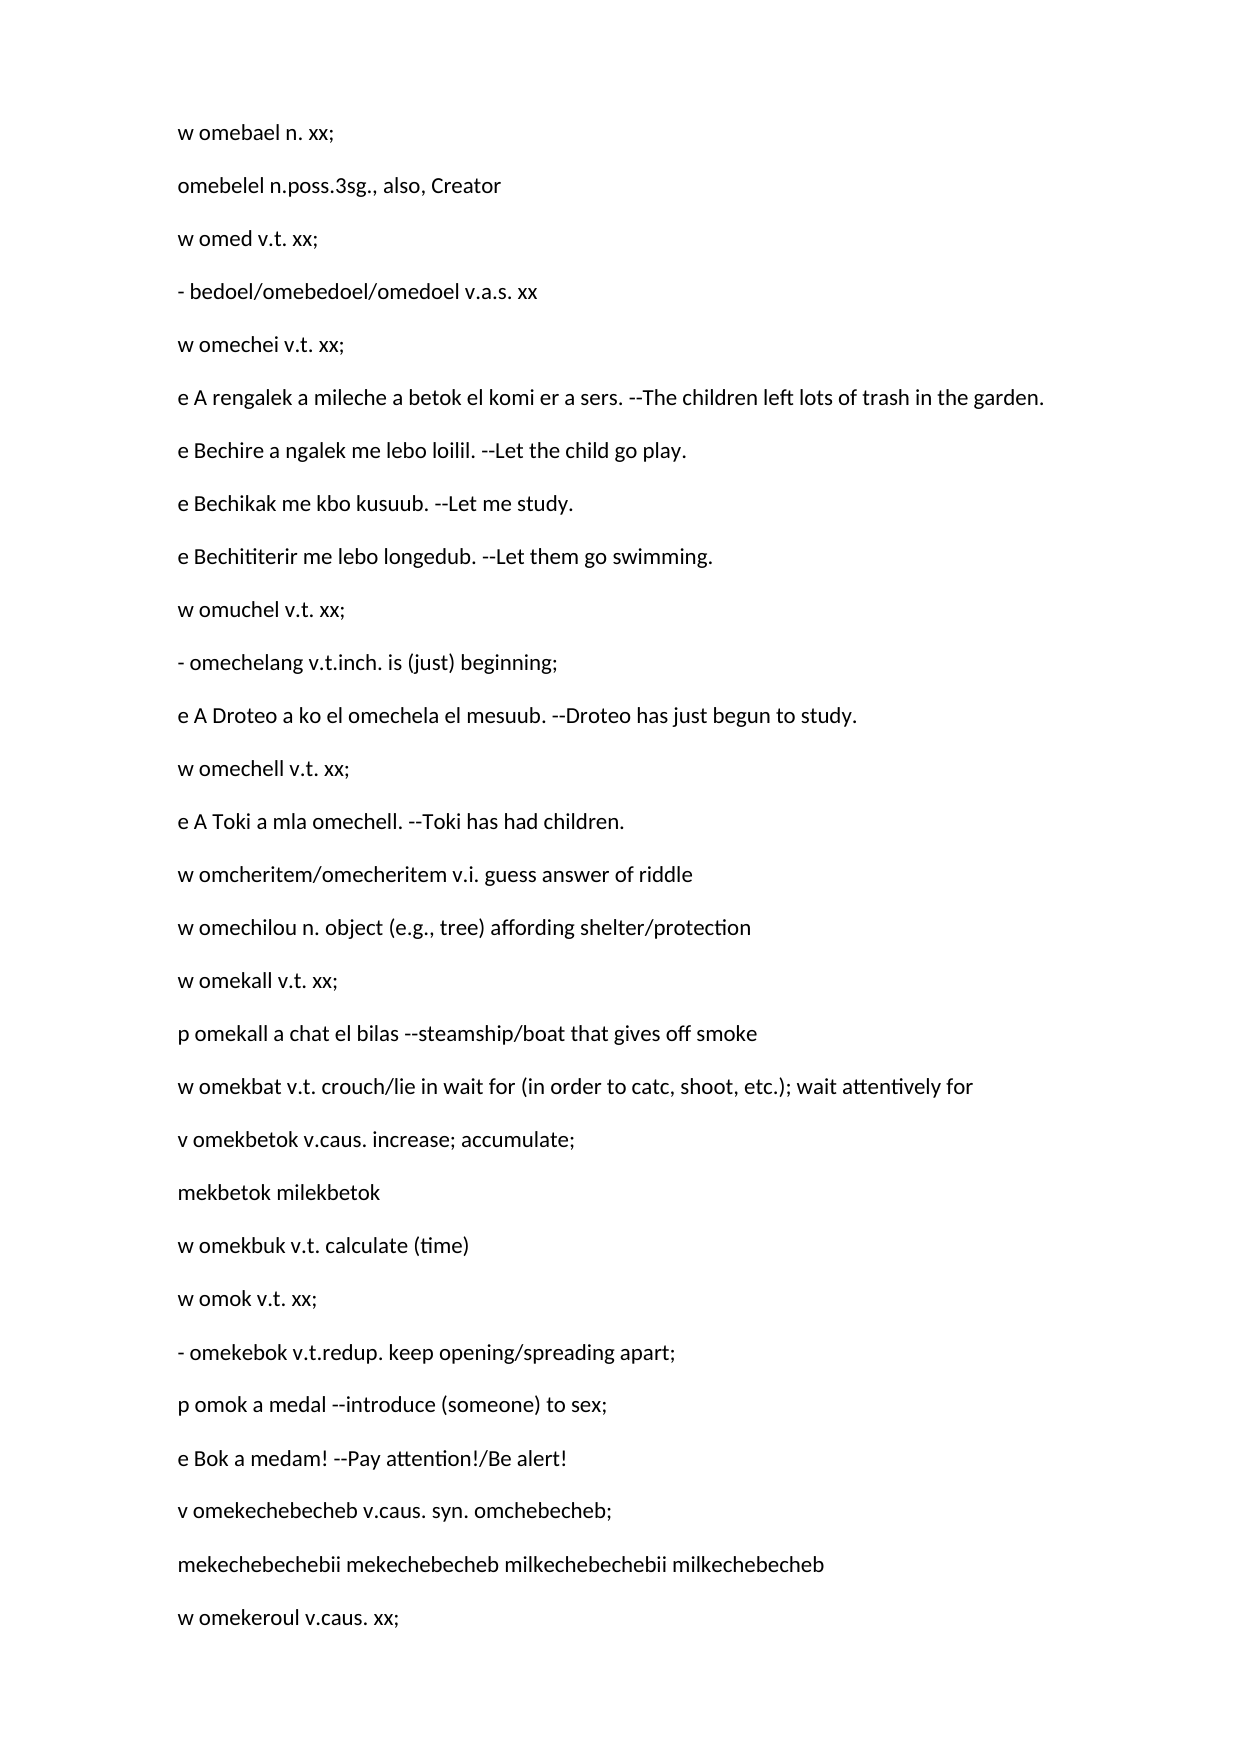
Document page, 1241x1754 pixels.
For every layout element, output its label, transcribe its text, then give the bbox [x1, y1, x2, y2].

text e Bechire a ngalek me lebo loilil. --Let the child go play. [177, 436, 1152, 464]
text e A Toki a mla omechell. --Toki has had children. [177, 807, 1152, 835]
text w omok v.t. xx; [177, 1284, 1152, 1313]
text e A rengalek a mileche a betok el komi er a sers. --The children left lots of trash in the garden. [177, 383, 1152, 411]
text v omekbetok v.caus. increase; accumulate; [177, 1126, 1152, 1153]
text w omekall v.t. xx; [177, 966, 1152, 994]
text e Bechikak me kbo kusuub. --Let me study. [177, 489, 1152, 517]
text - bedoel/omebedoel/omedoel v.a.s. xx [177, 277, 1152, 305]
text e A Droteo a ko el omechela el mesuub. --Droteo has just begun to study. [177, 701, 1152, 729]
text w omekbat v.t. crouch/lie in wait for (in order to catc, shoot, etc.); wait attentively for [177, 1072, 1152, 1101]
text w omuchel v.t. xx; [177, 595, 1152, 623]
text w omekbuk v.t. calculate (time) [177, 1232, 1152, 1259]
text w omechell v.t. xx; [177, 754, 1152, 782]
text w omechei v.t. xx; [177, 330, 1152, 358]
text mekechebechebii mekechebecheb milkechebechebii milkechebecheb [177, 1550, 1152, 1578]
text w omechilou n. object (e.g., tree) affording shelter/protection [177, 913, 1152, 941]
text - omekebok v.t.redup. keep opening/spreading apart; [177, 1338, 1152, 1366]
text omebelel n.poss.3sg., also, Creator [177, 171, 1152, 199]
text e Bok a medam! --Pay attention!/Be alert! [177, 1444, 1152, 1472]
text w omcheritem/omecheritem v.i. guess answer of riddle [177, 860, 1152, 888]
text e Bechititerir me lebo longedub. --Let them go swimming. [177, 542, 1152, 570]
text v omekechebecheb v.caus. syn. omchebecheb; [177, 1497, 1152, 1525]
text w omebael n. xx; [177, 118, 1152, 146]
text mekbetok milekbetok [177, 1178, 1152, 1207]
text w omed v.t. xx; [177, 224, 1152, 252]
text p omekall a chat el bilas --steamship/boat that gives off smoke [177, 1019, 1152, 1047]
text w omekeroul v.caus. xx; [177, 1603, 1152, 1631]
text - omechelang v.t.inch. is (just) beginning; [177, 648, 1152, 676]
text p omok a medal --introduce (someone) to sex; [177, 1391, 1152, 1419]
